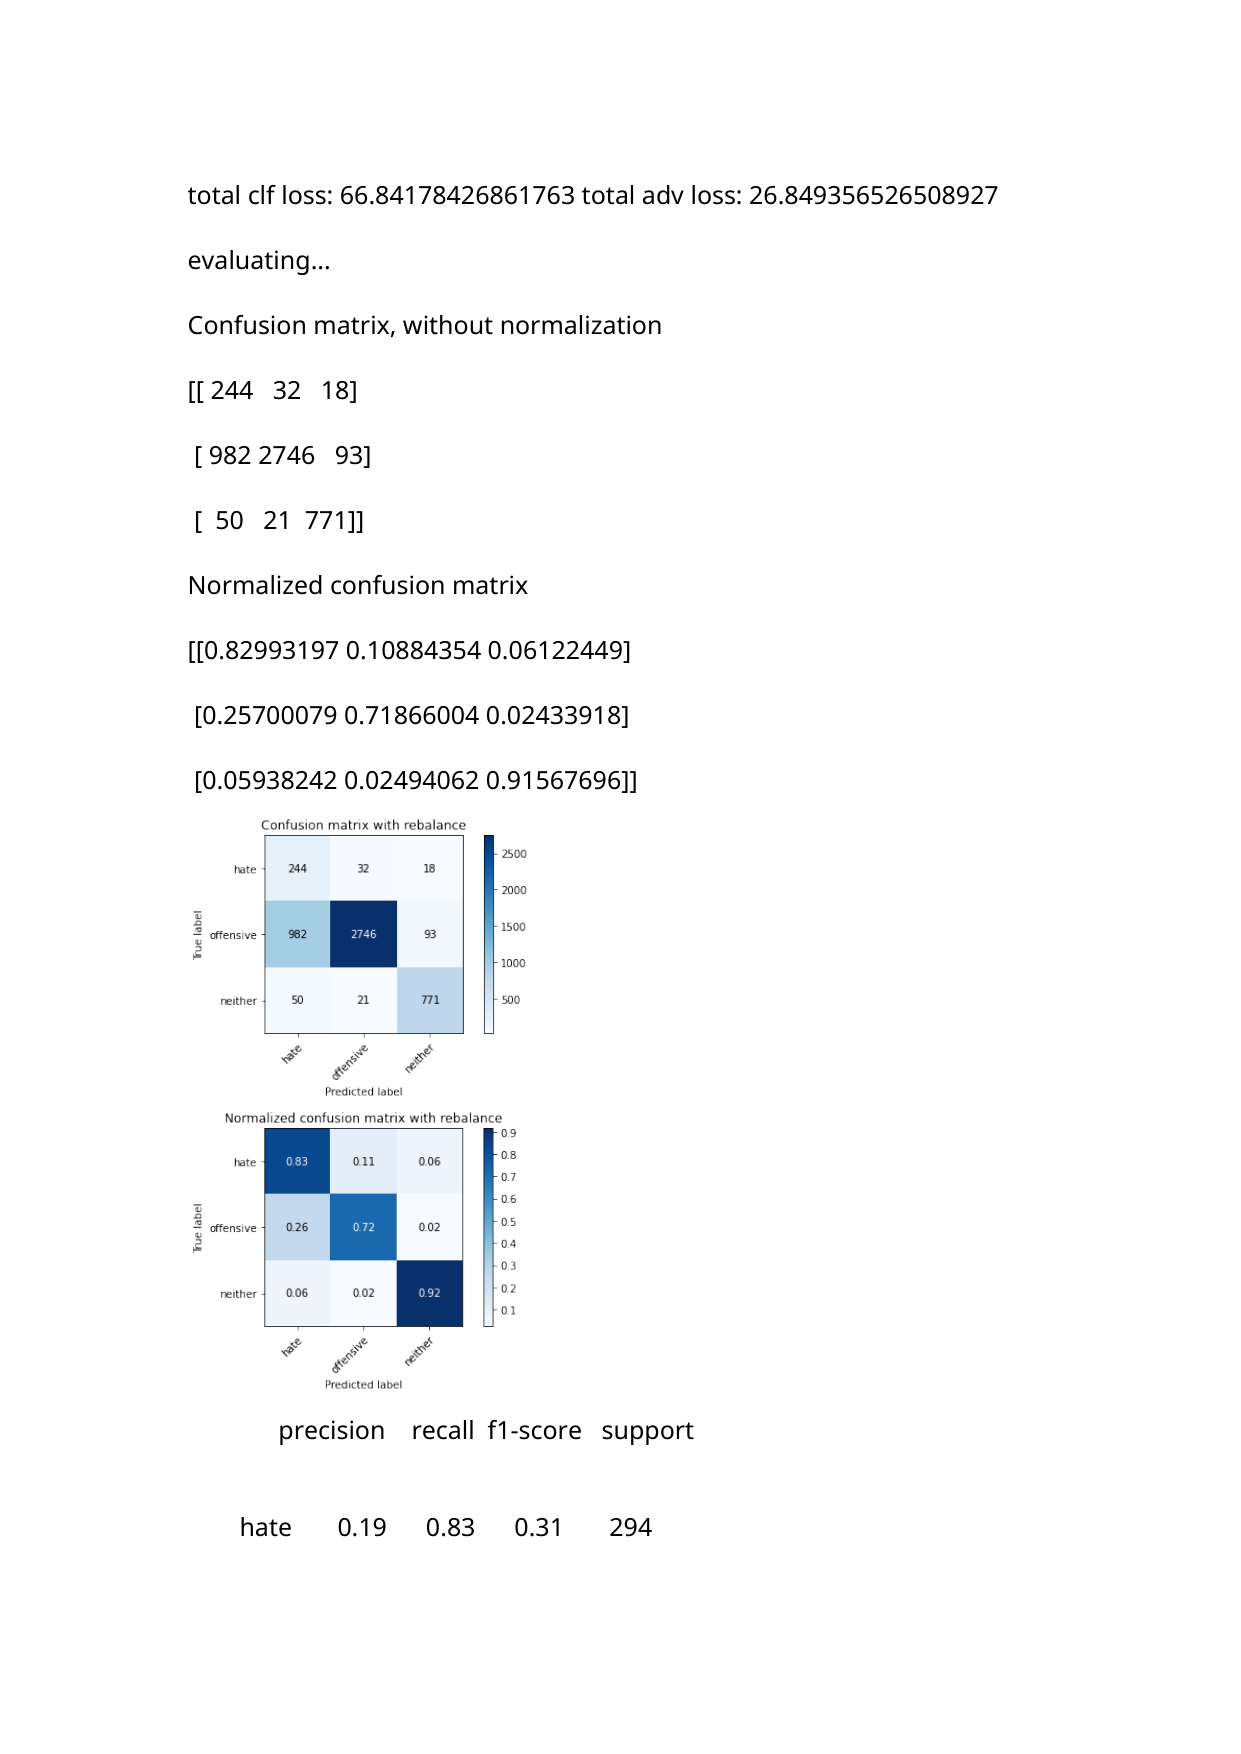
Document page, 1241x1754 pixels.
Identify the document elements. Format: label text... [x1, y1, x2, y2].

text [0.25700079 0.71866004 0.02433918] [187, 682, 1053, 747]
text [[0.82993197 0.10884354 0.06122449] [187, 617, 1053, 682]
text [ 982 2746 93] [187, 422, 1053, 487]
picture [187, 812, 534, 1104]
text total clf loss: 66.84178426861763 total adv loss: 26.849356526508927 [187, 162, 1053, 227]
picture [187, 1105, 524, 1397]
text evaluating... [187, 227, 1053, 292]
text [0.05938242 0.02494062 0.91567696]] [187, 747, 1053, 812]
text [[ 244 32 18] [187, 357, 1053, 422]
text Normalized confusion matrix [187, 552, 1053, 617]
text hate 0.19 0.83 0.31 294 [187, 1494, 1053, 1559]
text Confusion matrix, without normalization [187, 292, 1053, 357]
text [ 50 21 771]] [187, 487, 1053, 552]
text precision recall f1-score support [187, 1397, 1053, 1462]
